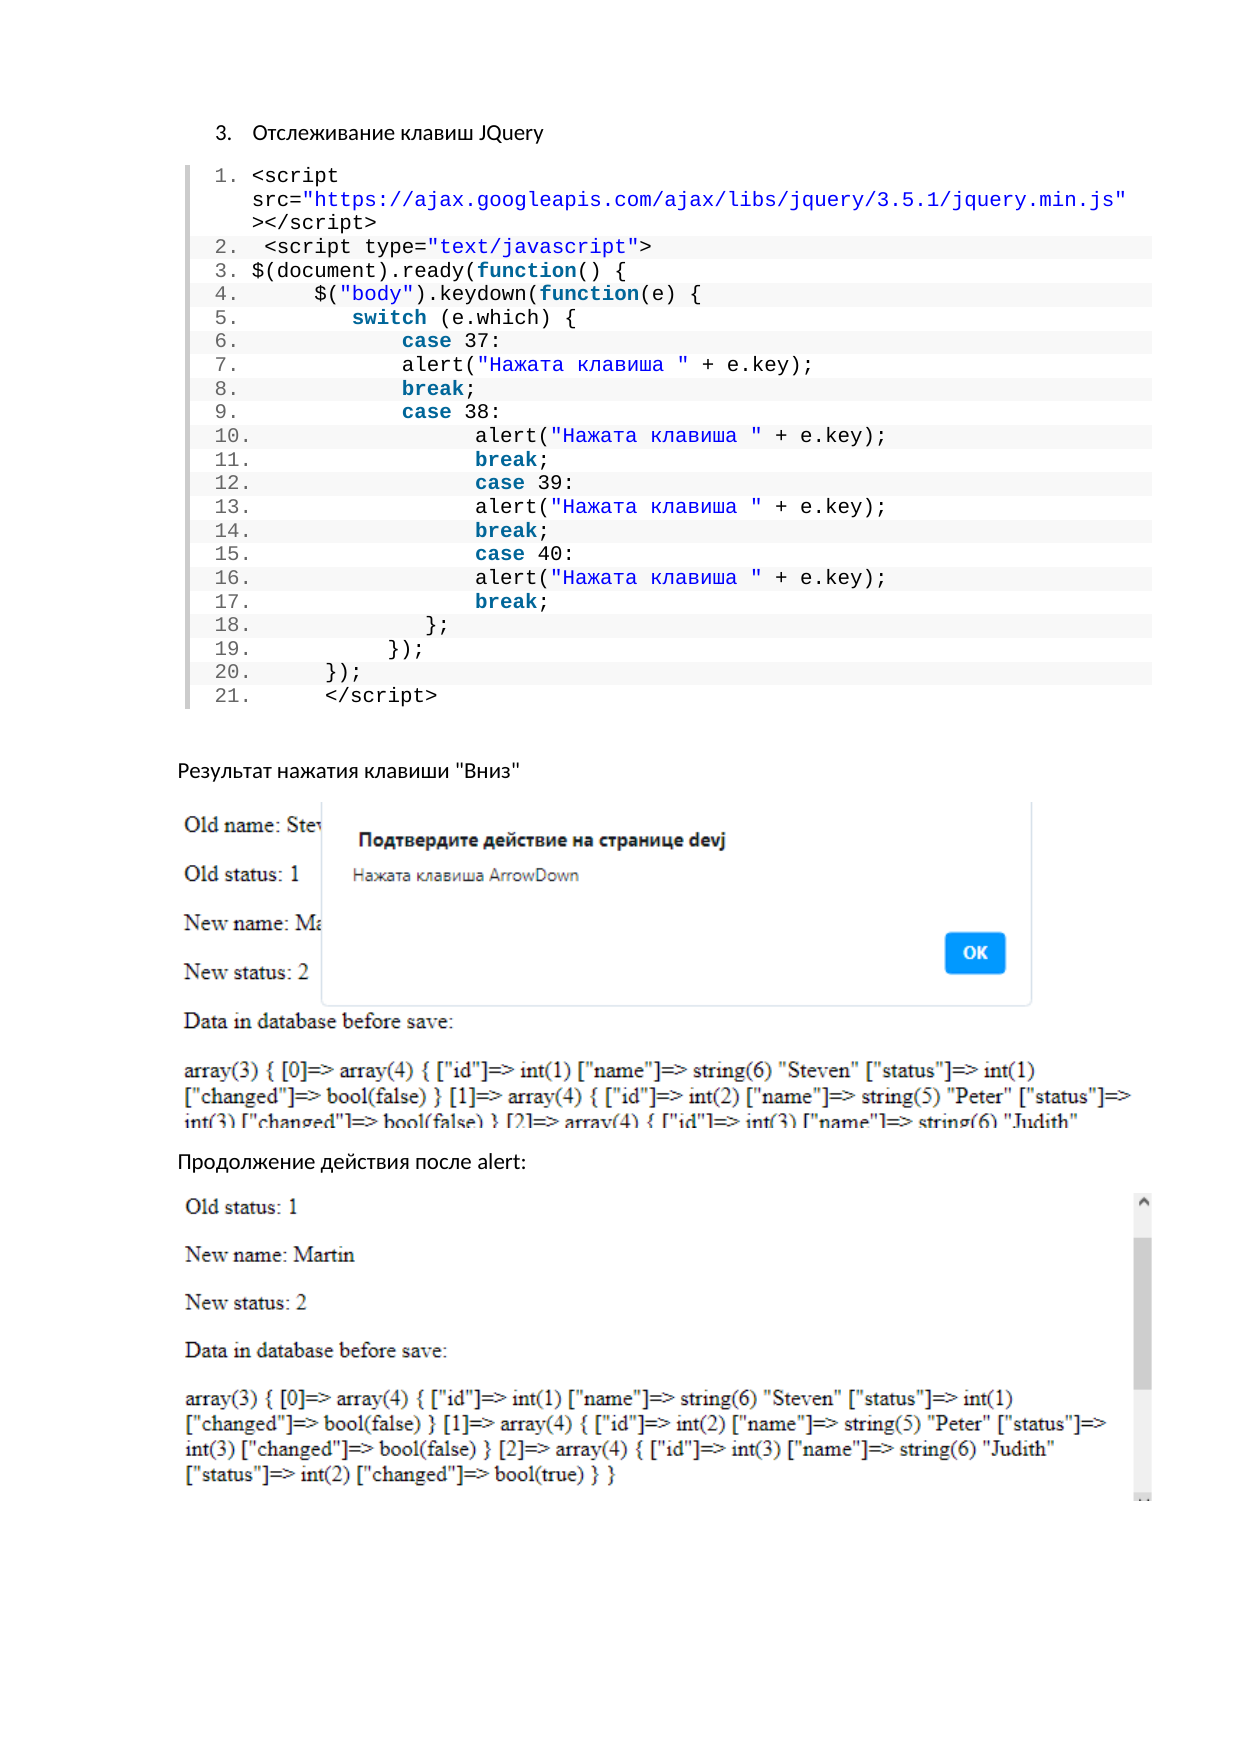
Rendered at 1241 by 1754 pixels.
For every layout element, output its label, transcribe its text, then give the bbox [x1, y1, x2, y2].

list break; [190, 520, 1152, 543]
list switch (e.which) { [190, 307, 1152, 331]
list case 39: [190, 472, 1152, 496]
list </script> [190, 685, 1152, 709]
list <script type="text/javascript"> [190, 236, 1152, 259]
list break; [190, 449, 1152, 472]
list <script src="https://ajax.googleapis.com/ajax/libs/jquery/3.5.1/jquery.min.js" ></script> [190, 165, 1152, 236]
list alert("Нажата клавиша " + e.key); [190, 567, 1152, 591]
list Отслеживание клавиш JQuery [215, 118, 1152, 146]
list alert("Нажата клавиша " + e.key); [190, 354, 1152, 378]
list break; [190, 378, 1152, 401]
list case 40: [190, 543, 1152, 567]
list }); [190, 638, 1152, 662]
list case 38: [190, 401, 1152, 425]
list $(document).ready(function() { [190, 259, 1152, 283]
list $("body").keydown(function(e) { [190, 283, 1152, 307]
list }; [190, 614, 1152, 638]
text Продолжение действия после alert: [177, 1147, 1152, 1175]
list case 37: [190, 331, 1152, 354]
list alert("Нажата клавиша " + e.key); [190, 425, 1152, 449]
picture [177, 1193, 1152, 1501]
text Результат нажатия клавиши "Вниз" [177, 756, 1152, 784]
picture [177, 802, 1152, 1128]
list break; [190, 591, 1152, 614]
list alert("Нажата клавиша " + e.key); [190, 496, 1152, 520]
list }); [190, 662, 1152, 685]
